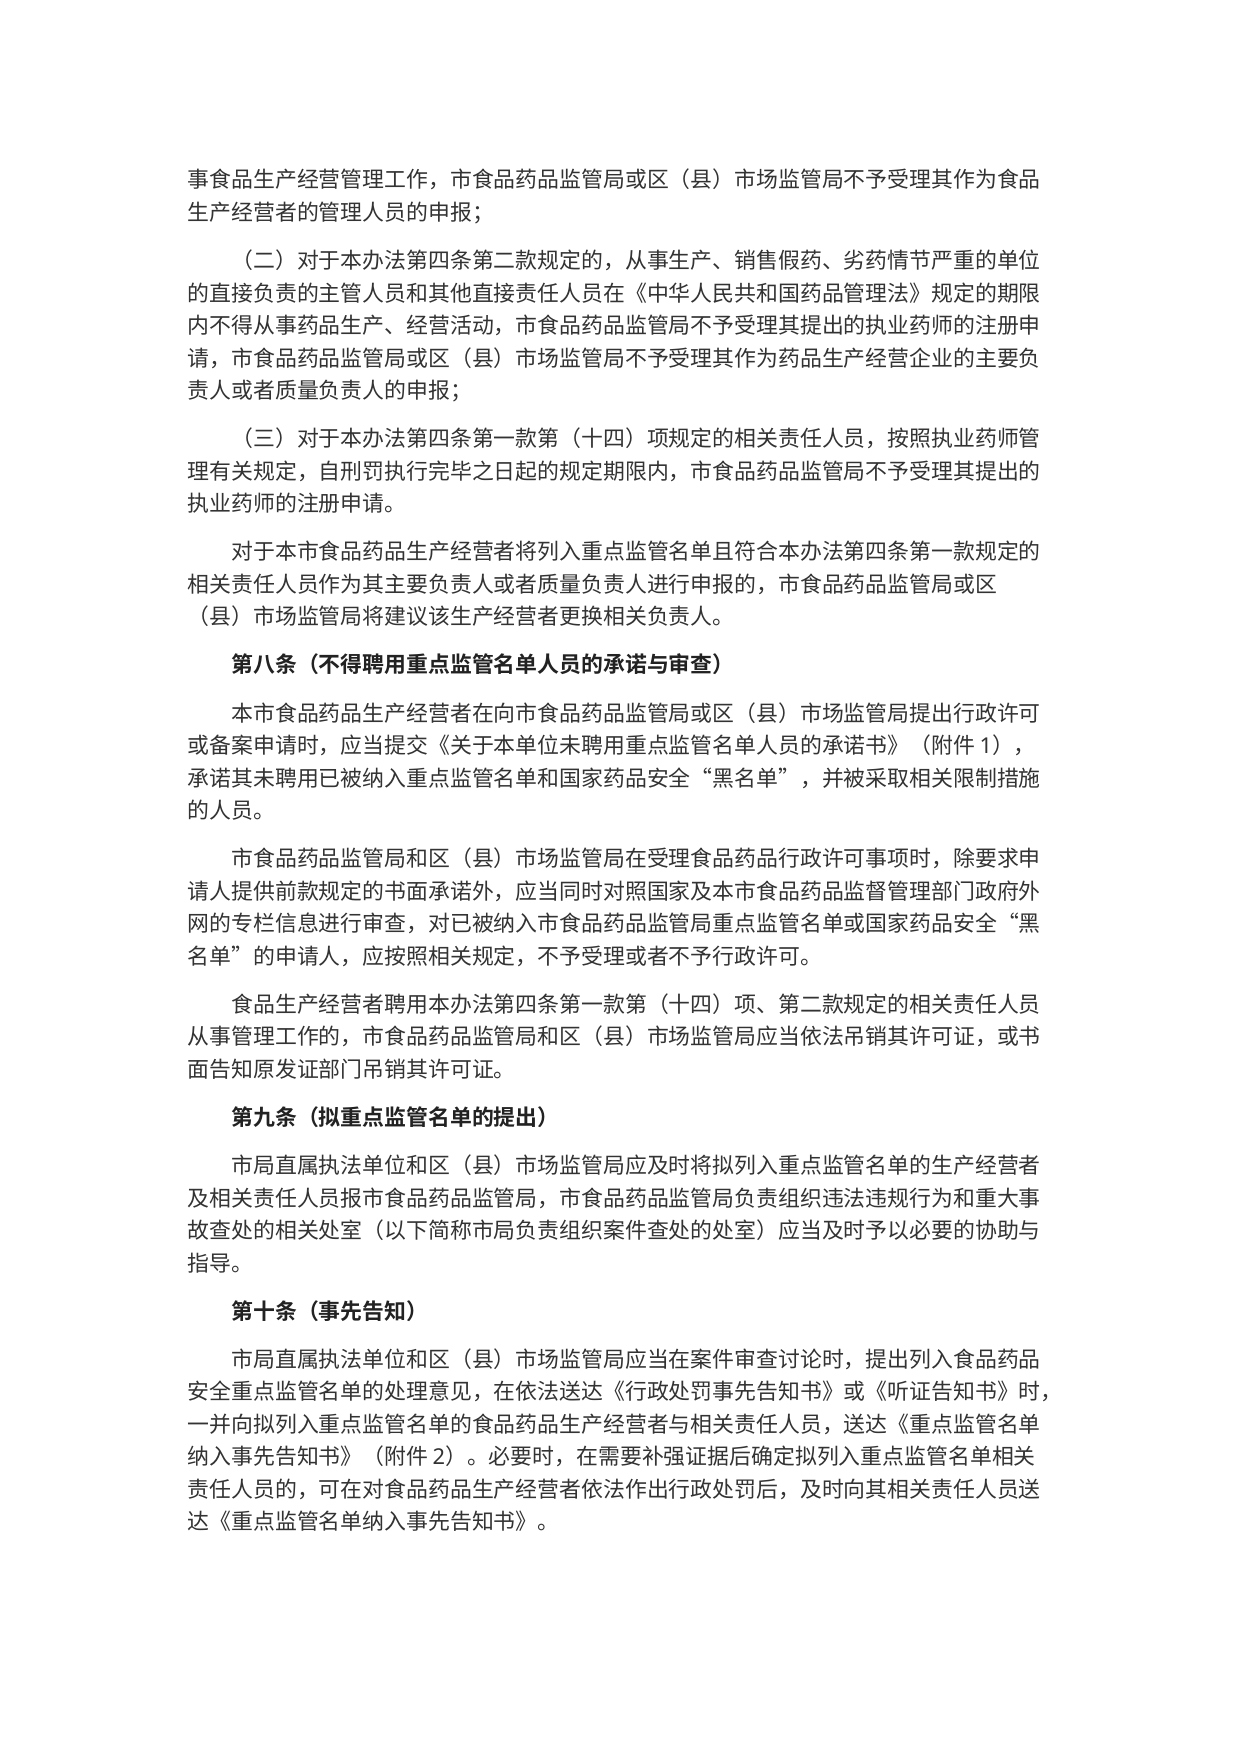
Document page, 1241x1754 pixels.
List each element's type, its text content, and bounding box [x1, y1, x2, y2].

text 对于本市食品药品生产经营者将列入重点监管名单且符合本办法第四条第一款规定的相关责任人员作为其主要负责人或者质量负责人进行申报的，市食品药品监管局或区（县）市场监管局将建议该生产经营者更换相关负责人。 [187, 534, 1053, 631]
text 市局直属执法单位和区（县）市场监管局应当在案件审查讨论时，提出列入食品药品安全重点监管名单的处理意见，在依法送达《行政处罚事先告知书》或《听证告知书》时，一并向拟列入重点监管名单的食品药品生产经营者与相关责任人员，送达《重点监管名单纳入事先告知书》（附件2）。必要时，在需要补强证据后确定拟列入重点监管名单相关责任人员的，可在对食品药品生产经营者依法作出行政处罚后，及时向其相关责任人员送达《重点监管名单纳入事先告知书》。 [187, 1341, 1053, 1536]
text （二）对于本办法第四条第二款规定的，从事生产、销售假药、劣药情节严重的单位的直接负责的主管人员和其他直接责任人员在《中华人民共和国药品管理法》规定的期限内不得从事药品生产、经营活动，市食品药品监管局不予受理其提出的执业药师的注册申请，市食品药品监管局或区（县）市场监管局不予受理其作为药品生产经营企业的主要负责人或者质量负责人的申报； [187, 243, 1053, 405]
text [187, 162, 1053, 227]
text 市食品药品监管局和区（县）市场监管局在受理食品药品行政许可事项时，除要求申请人提供前款规定的书面承诺外，应当同时对照国家及本市食品药品监督管理部门政府外网的专栏信息进行审查，对已被纳入市食品药品监管局重点监管名单或国家药品安全“黑名单”的申请人，应按照相关规定，不予受理或者不予行政许可。 [187, 841, 1053, 971]
text 食品生产经营者聘用本办法第四条第一款第（十四）项、第二款规定的相关责任人员从事管理工作的，市食品药品监管局和区（县）市场监管局应当依法吊销其许可证，或书面告知原发证部门吊销其许可证。 [187, 986, 1053, 1084]
text 第八条（不得聘用重点监管名单人员的承诺与审查） [187, 647, 1053, 679]
text 市局直属执法单位和区（县）市场监管局应及时将拟列入重点监管名单的生产经营者及相关责任人员报市食品药品监管局，市食品药品监管局负责组织违法违规行为和重大事故查处的相关处室（以下简称市局负责组织案件查处的处室）应当及时予以必要的协助与指导。 [187, 1148, 1053, 1278]
text 第九条（拟重点监管名单的提出） [187, 1099, 1053, 1132]
text 本市食品药品生产经营者在向市食品药品监管局或区（县）市场监管局提出行政许可或备案申请时，应当提交《关于本单位未聘用重点监管名单人员的承诺书》（附件1），承诺其未聘用已被纳入重点监管名单和国家药品安全“黑名单”，并被采取相关限制措施的人员。 [187, 695, 1053, 825]
text （三）对于本办法第四条第一款第（十四）项规定的相关责任人员，按照执业药师管理有关规定，自刑罚执行完毕之日起的规定期限内，市食品药品监管局不予受理其提出的执业药师的注册申请。 [187, 421, 1053, 518]
text 第十条（事先告知） [187, 1293, 1053, 1326]
